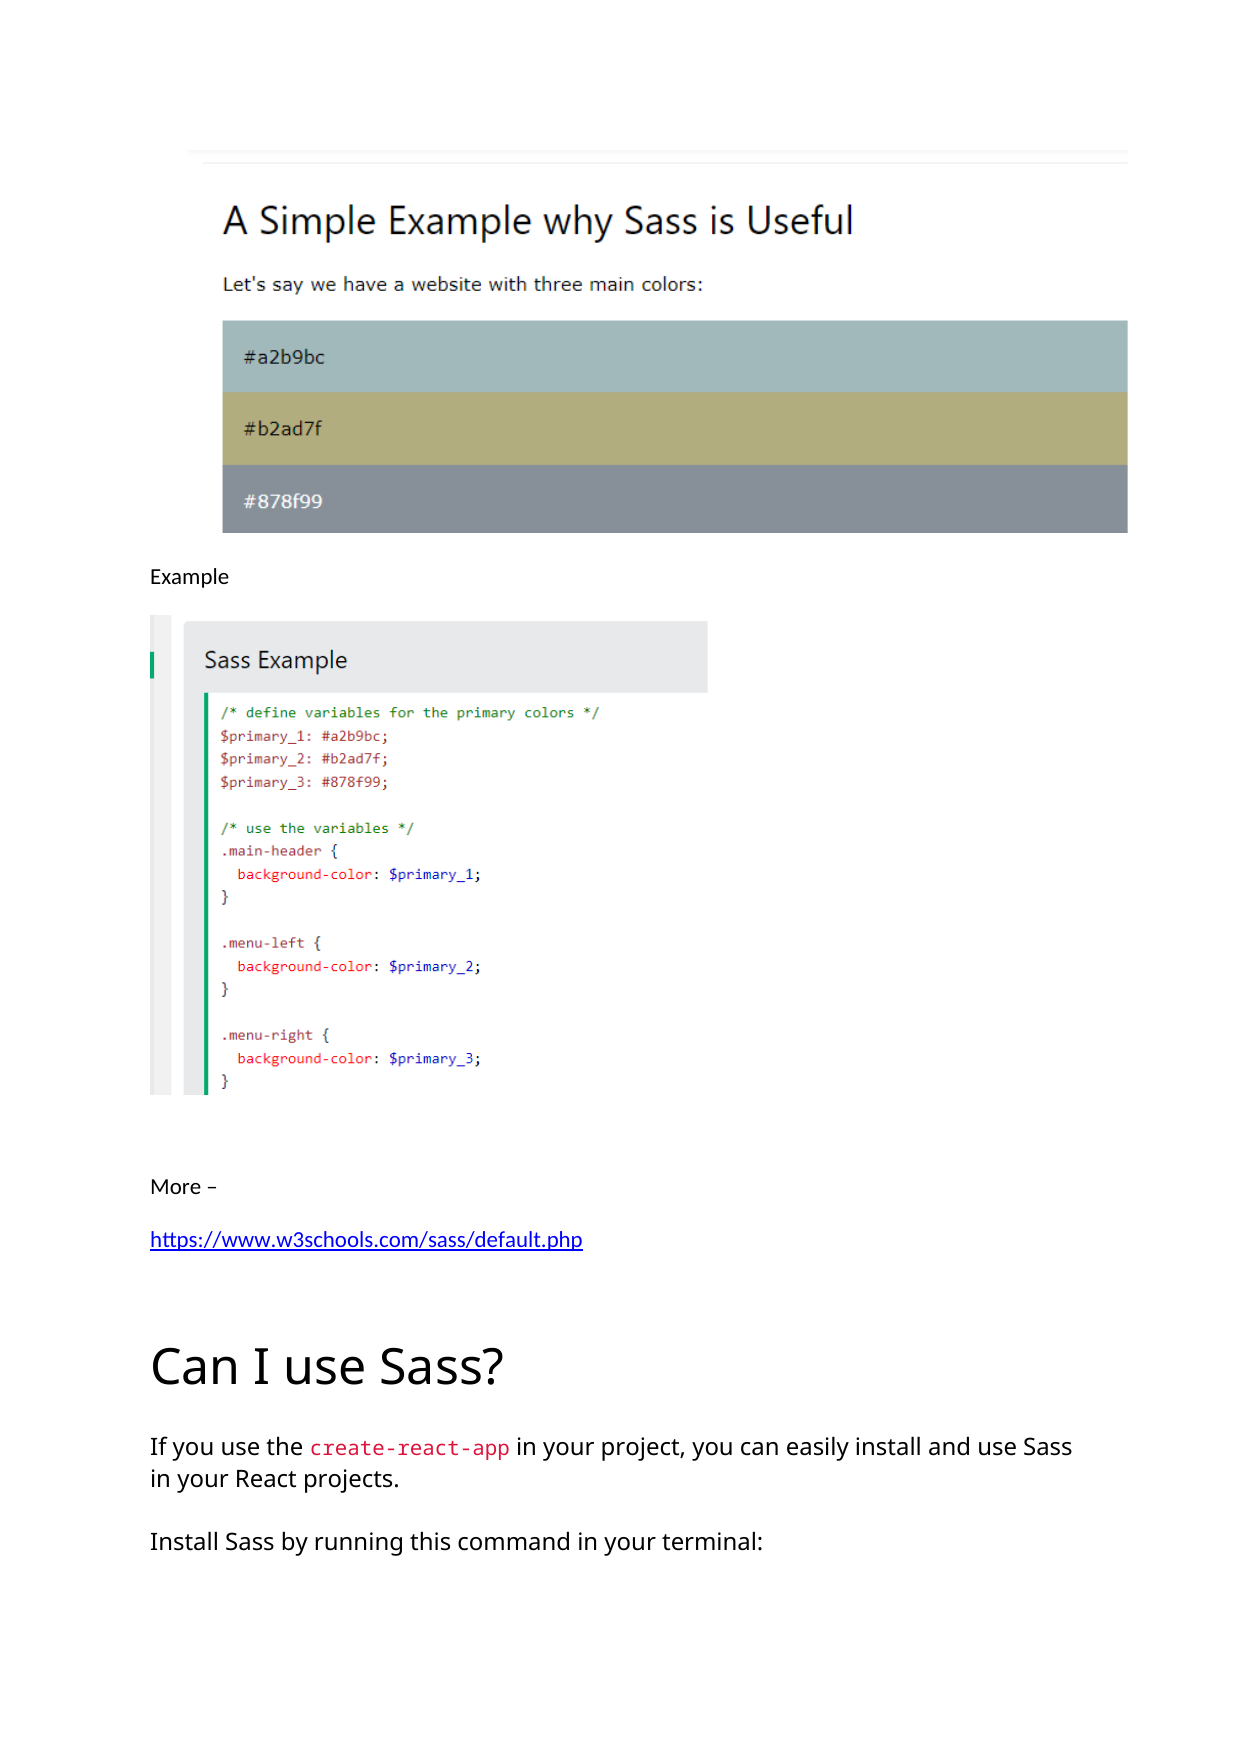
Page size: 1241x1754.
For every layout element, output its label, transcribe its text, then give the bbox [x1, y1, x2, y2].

subtitle Can I use Sass? [150, 1331, 1090, 1399]
text If you use the create-react-app in your project, you can easily install and use Sass in your React projects. [150, 1429, 1090, 1495]
picture [187, 150, 1128, 533]
text https://www.w3schools.com/sass/default.php [150, 1225, 1090, 1253]
text Install Sass by running this command in your terminal: [150, 1525, 1090, 1557]
text Example [150, 562, 1090, 590]
picture [150, 615, 708, 1095]
text More – [150, 1172, 1090, 1200]
